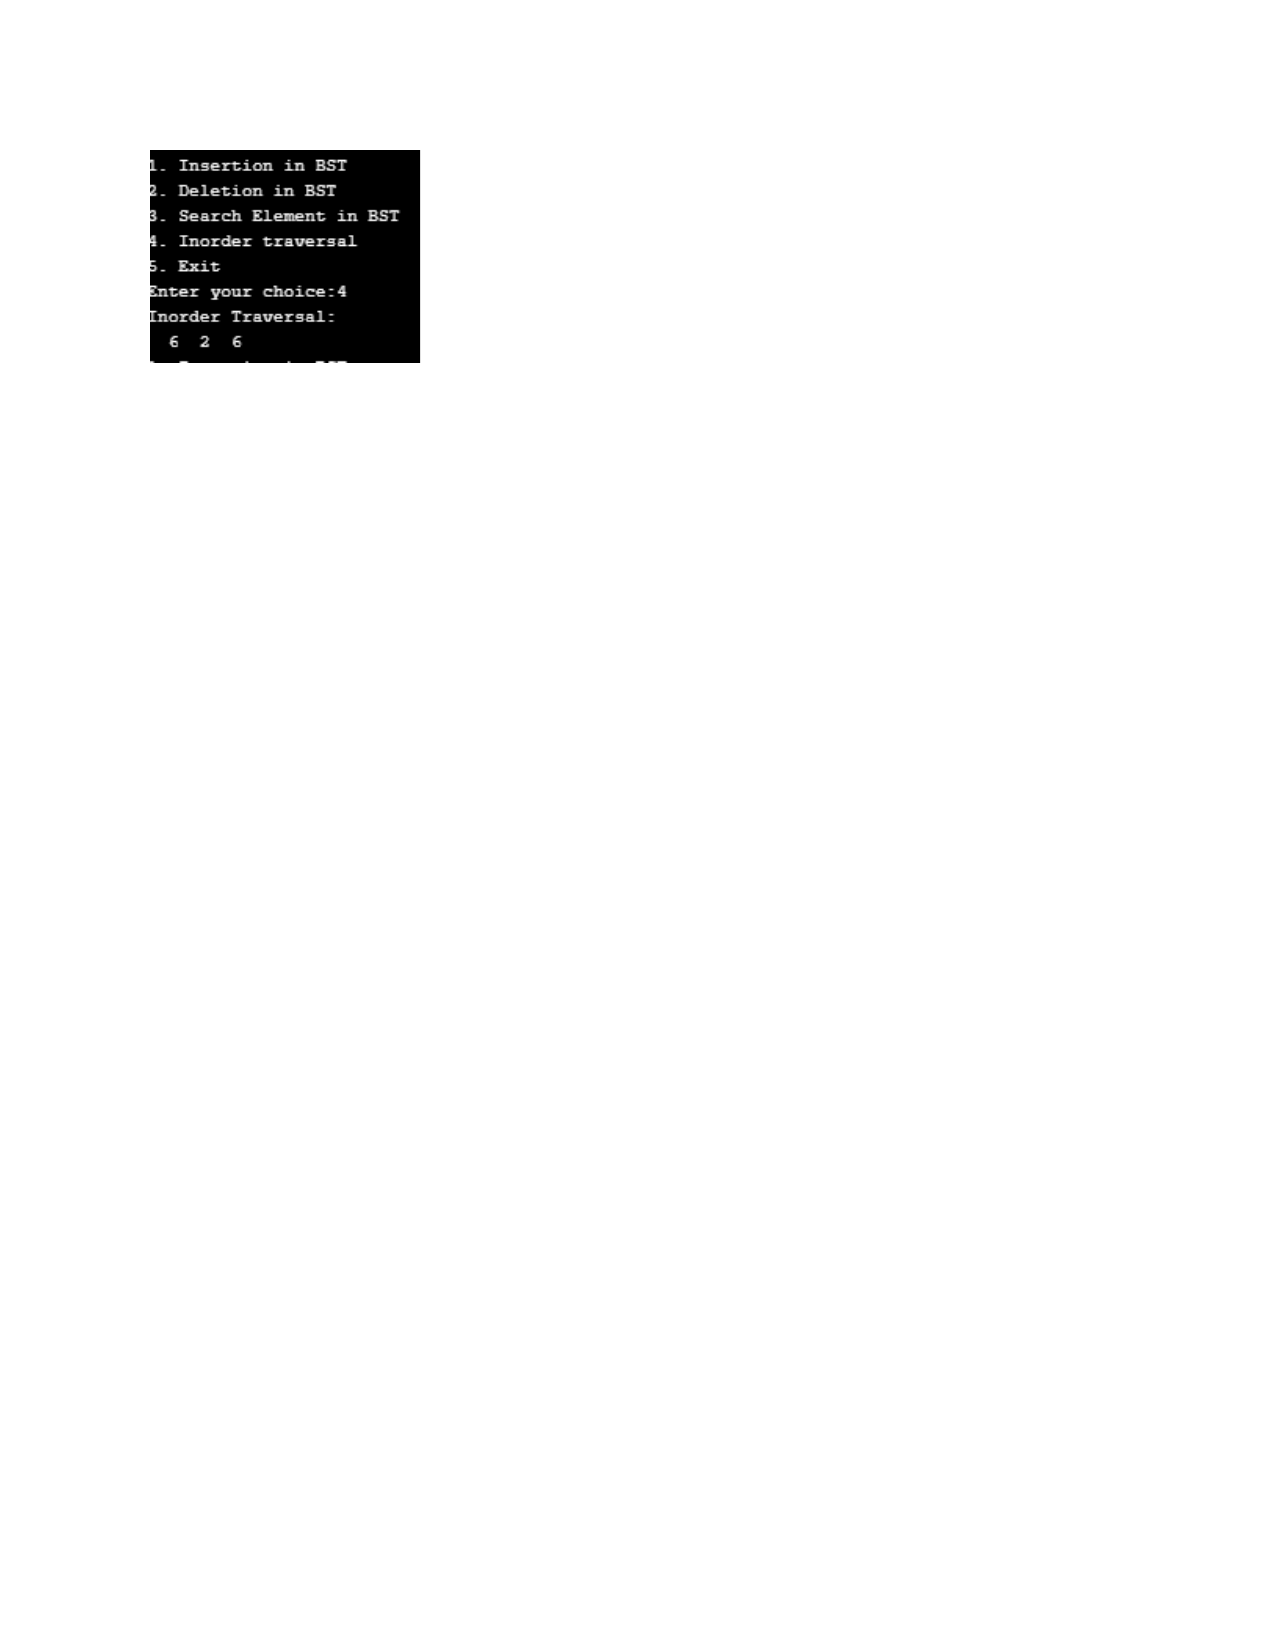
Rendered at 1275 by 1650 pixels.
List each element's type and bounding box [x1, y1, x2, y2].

picture [150, 150, 421, 363]
